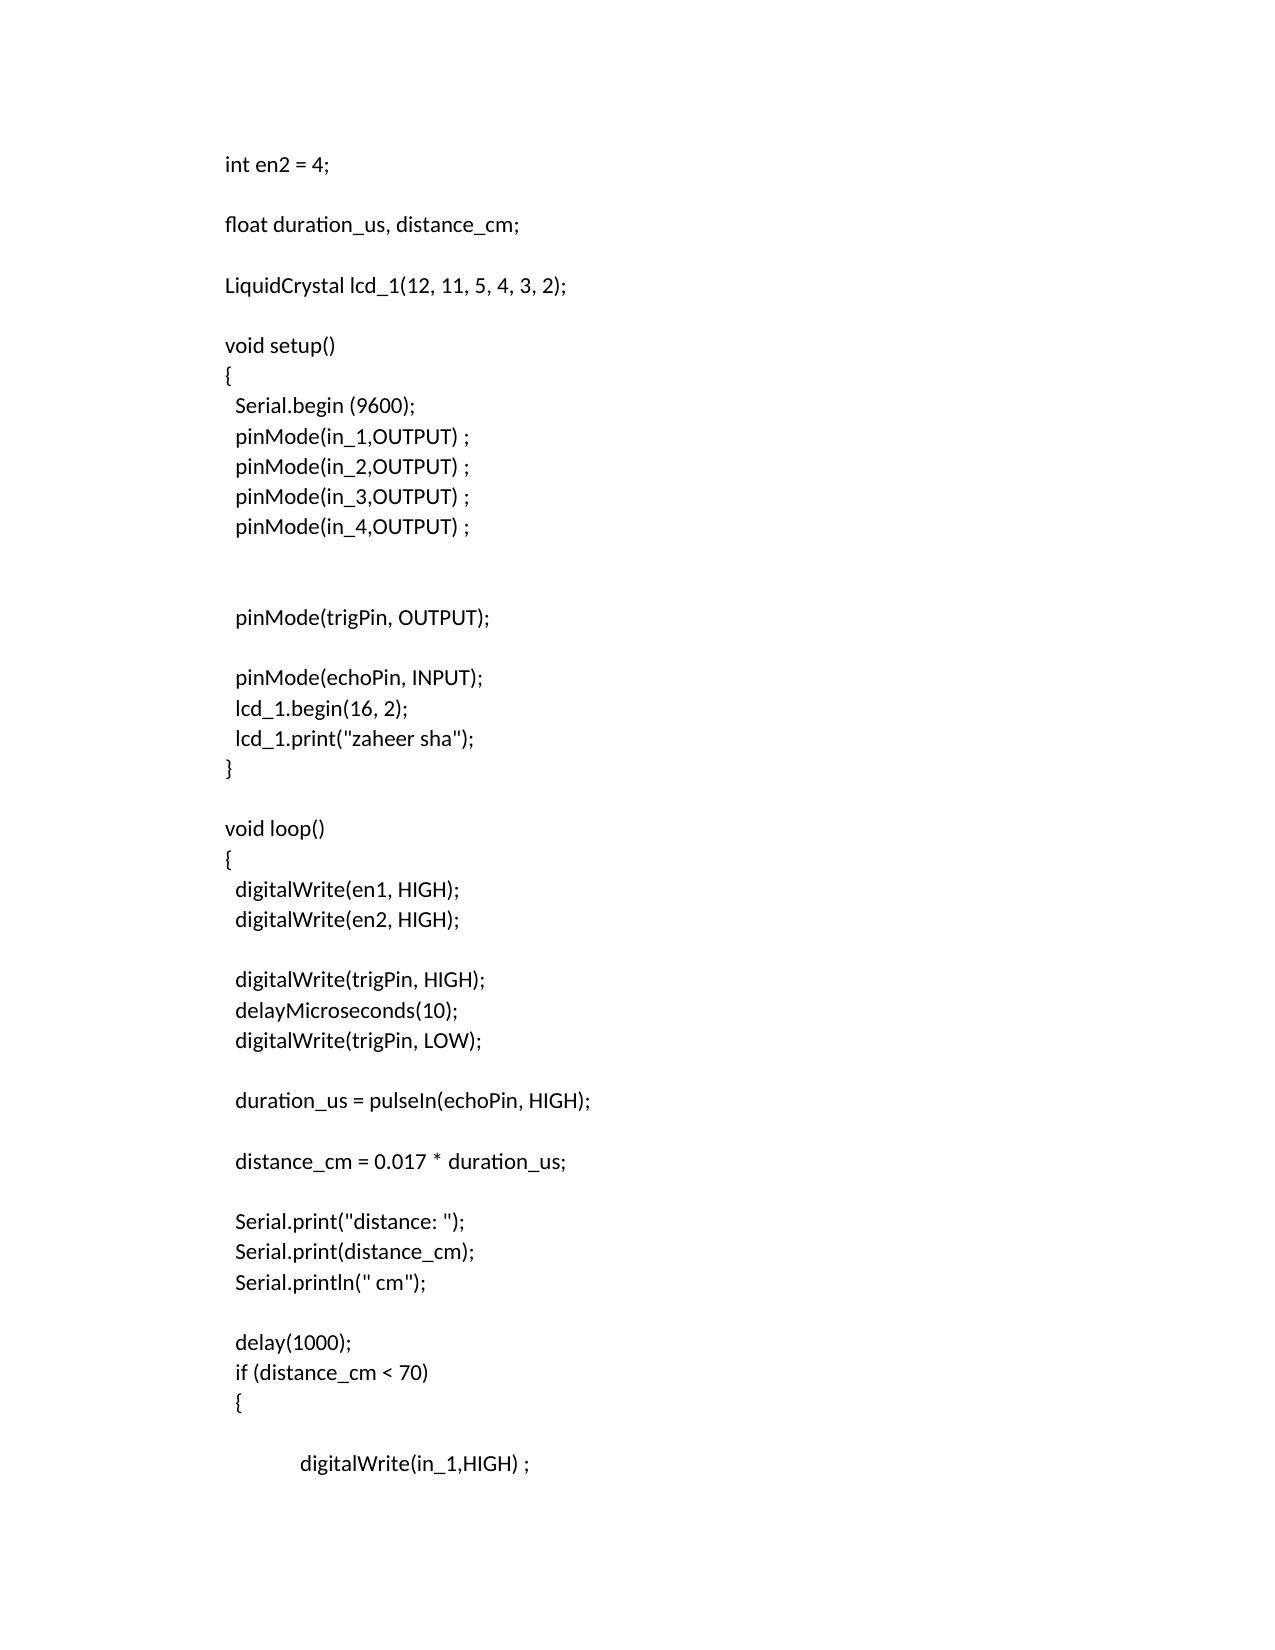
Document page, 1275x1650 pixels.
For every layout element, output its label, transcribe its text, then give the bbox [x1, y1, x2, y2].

list LiquidCrystal lcd_1(12, 11, 5, 4, 3, 2); [225, 271, 1125, 299]
list lcd_1.begin(16, 2); [225, 694, 1125, 722]
list lcd_1.print("zaheer sha"); [225, 724, 1125, 752]
list void setup() [225, 331, 1125, 359]
list { [225, 361, 1125, 389]
list digitalWrite(en2, HIGH); [225, 905, 1125, 933]
list float duration_us, distance_cm; [225, 210, 1125, 238]
list int en2 = 4; [225, 150, 1125, 178]
list { [225, 845, 1125, 873]
list delay(1000); [225, 1328, 1125, 1356]
list Serial.println(" cm"); [225, 1268, 1125, 1296]
list { [225, 1388, 1125, 1417]
list pinMode(in_2,OUTPUT) ; [225, 452, 1125, 480]
list distance_cm = 0.017 * duration_us; [225, 1147, 1125, 1175]
list } [225, 754, 1125, 782]
list void loop() [225, 814, 1125, 843]
list pinMode(echoPin, INPUT); [225, 663, 1125, 692]
list digitalWrite(en1, HIGH); [225, 875, 1125, 903]
list pinMode(trigPin, OUTPUT); [225, 603, 1125, 631]
list digitalWrite(trigPin, LOW); [225, 1026, 1125, 1054]
list pinMode(in_1,OUTPUT) ; [225, 422, 1125, 450]
list if (distance_cm < 70) [225, 1358, 1125, 1386]
list pinMode(in_4,OUTPUT) ; [225, 512, 1125, 541]
list Serial.print("distance: "); [225, 1207, 1125, 1235]
list delayMicroseconds(10); [225, 996, 1125, 1024]
list duration_us = pulseIn(echoPin, HIGH); [225, 1086, 1125, 1114]
list digitalWrite(trigPin, HIGH); [225, 966, 1125, 994]
list Serial.print(distance_cm); [225, 1237, 1125, 1266]
list pinMode(in_3,OUTPUT) ; [225, 482, 1125, 510]
list Serial.begin (9600); [225, 392, 1125, 420]
list digitalWrite(in_1,HIGH) ; [225, 1449, 1125, 1477]
